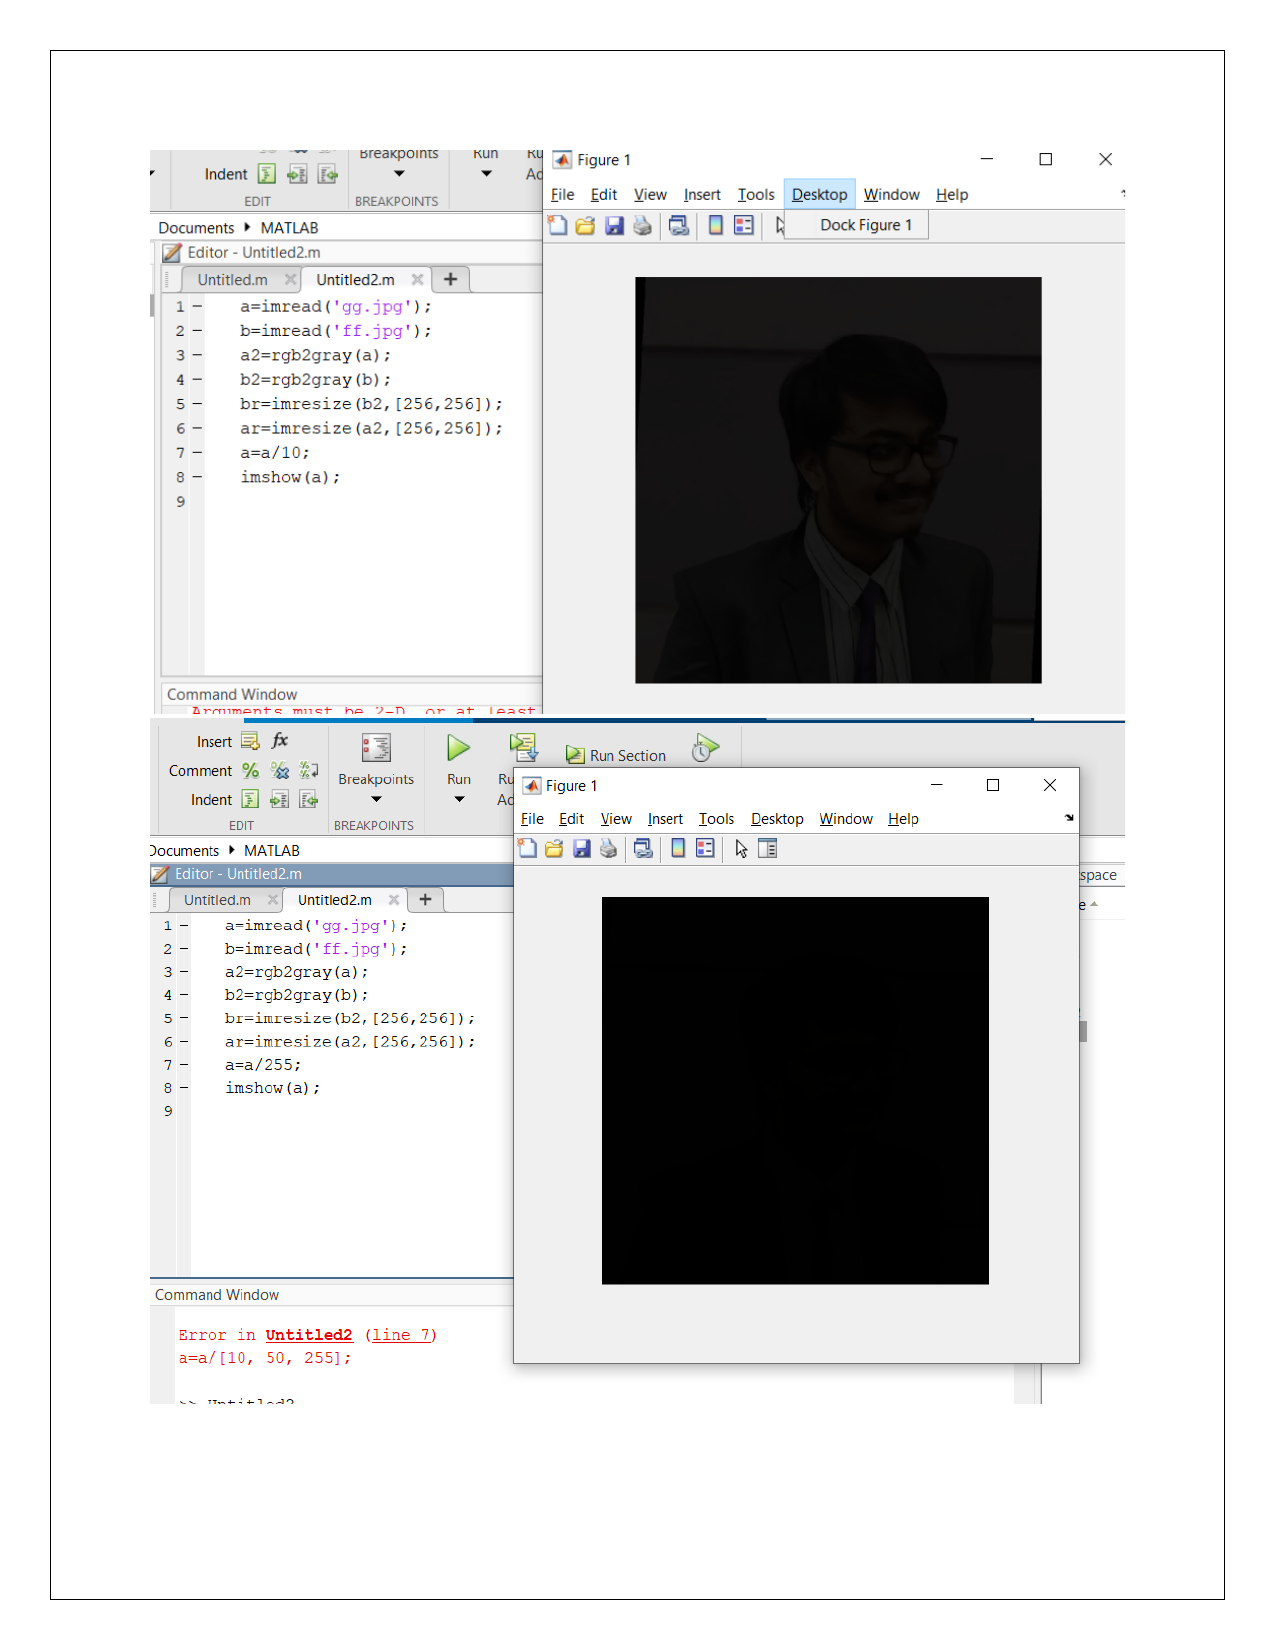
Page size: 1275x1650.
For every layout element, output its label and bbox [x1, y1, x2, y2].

picture [150, 718, 1125, 1404]
picture [150, 150, 1125, 714]
